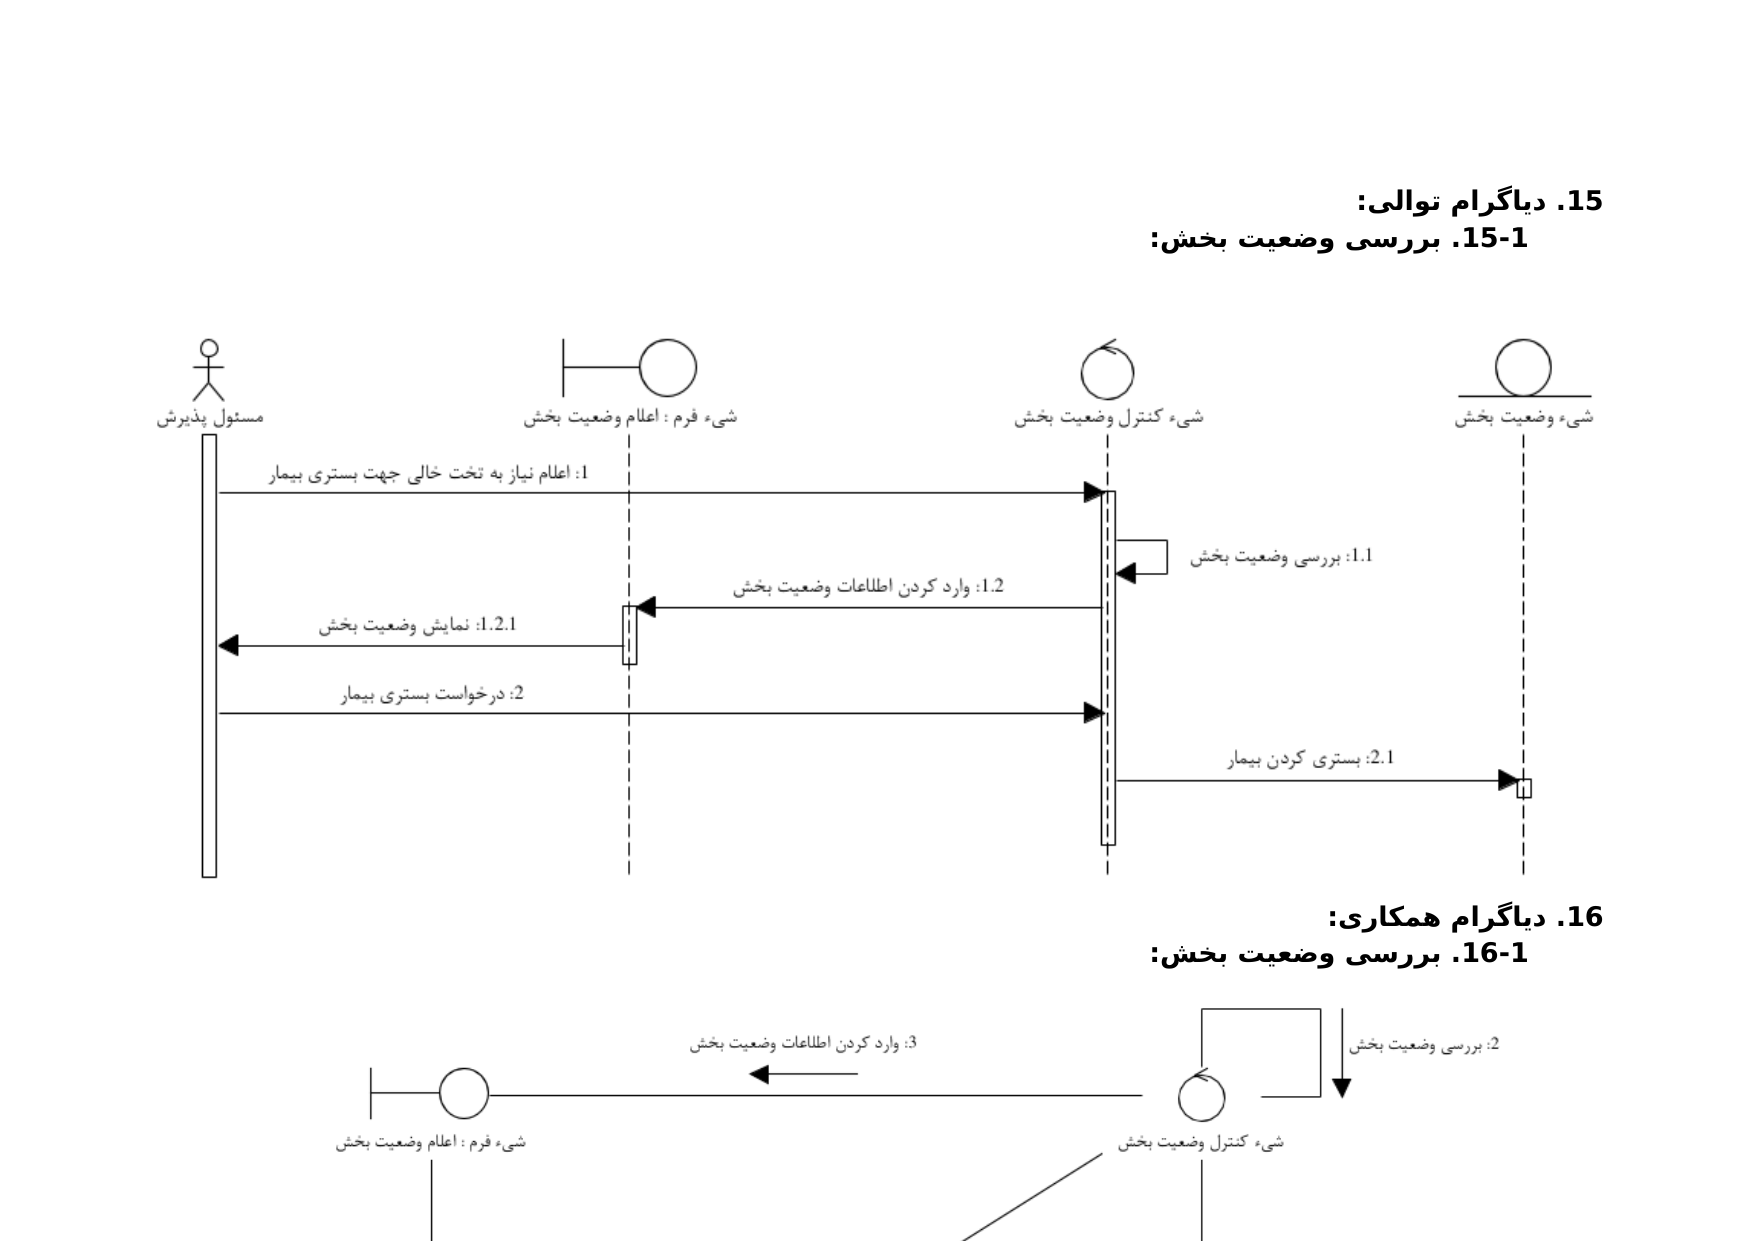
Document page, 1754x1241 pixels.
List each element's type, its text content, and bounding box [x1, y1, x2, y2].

text 15-1. بررسی وضعیت بخش: [150, 222, 1529, 253]
text 15. دیاگرام توالی: [150, 186, 1604, 217]
text 16-1. بررسی وضعیت بخش: [150, 938, 1529, 969]
text 16. دیاگرام همکاری: [150, 901, 1604, 933]
picture [246, 1000, 1508, 1241]
picture [150, 330, 1604, 889]
